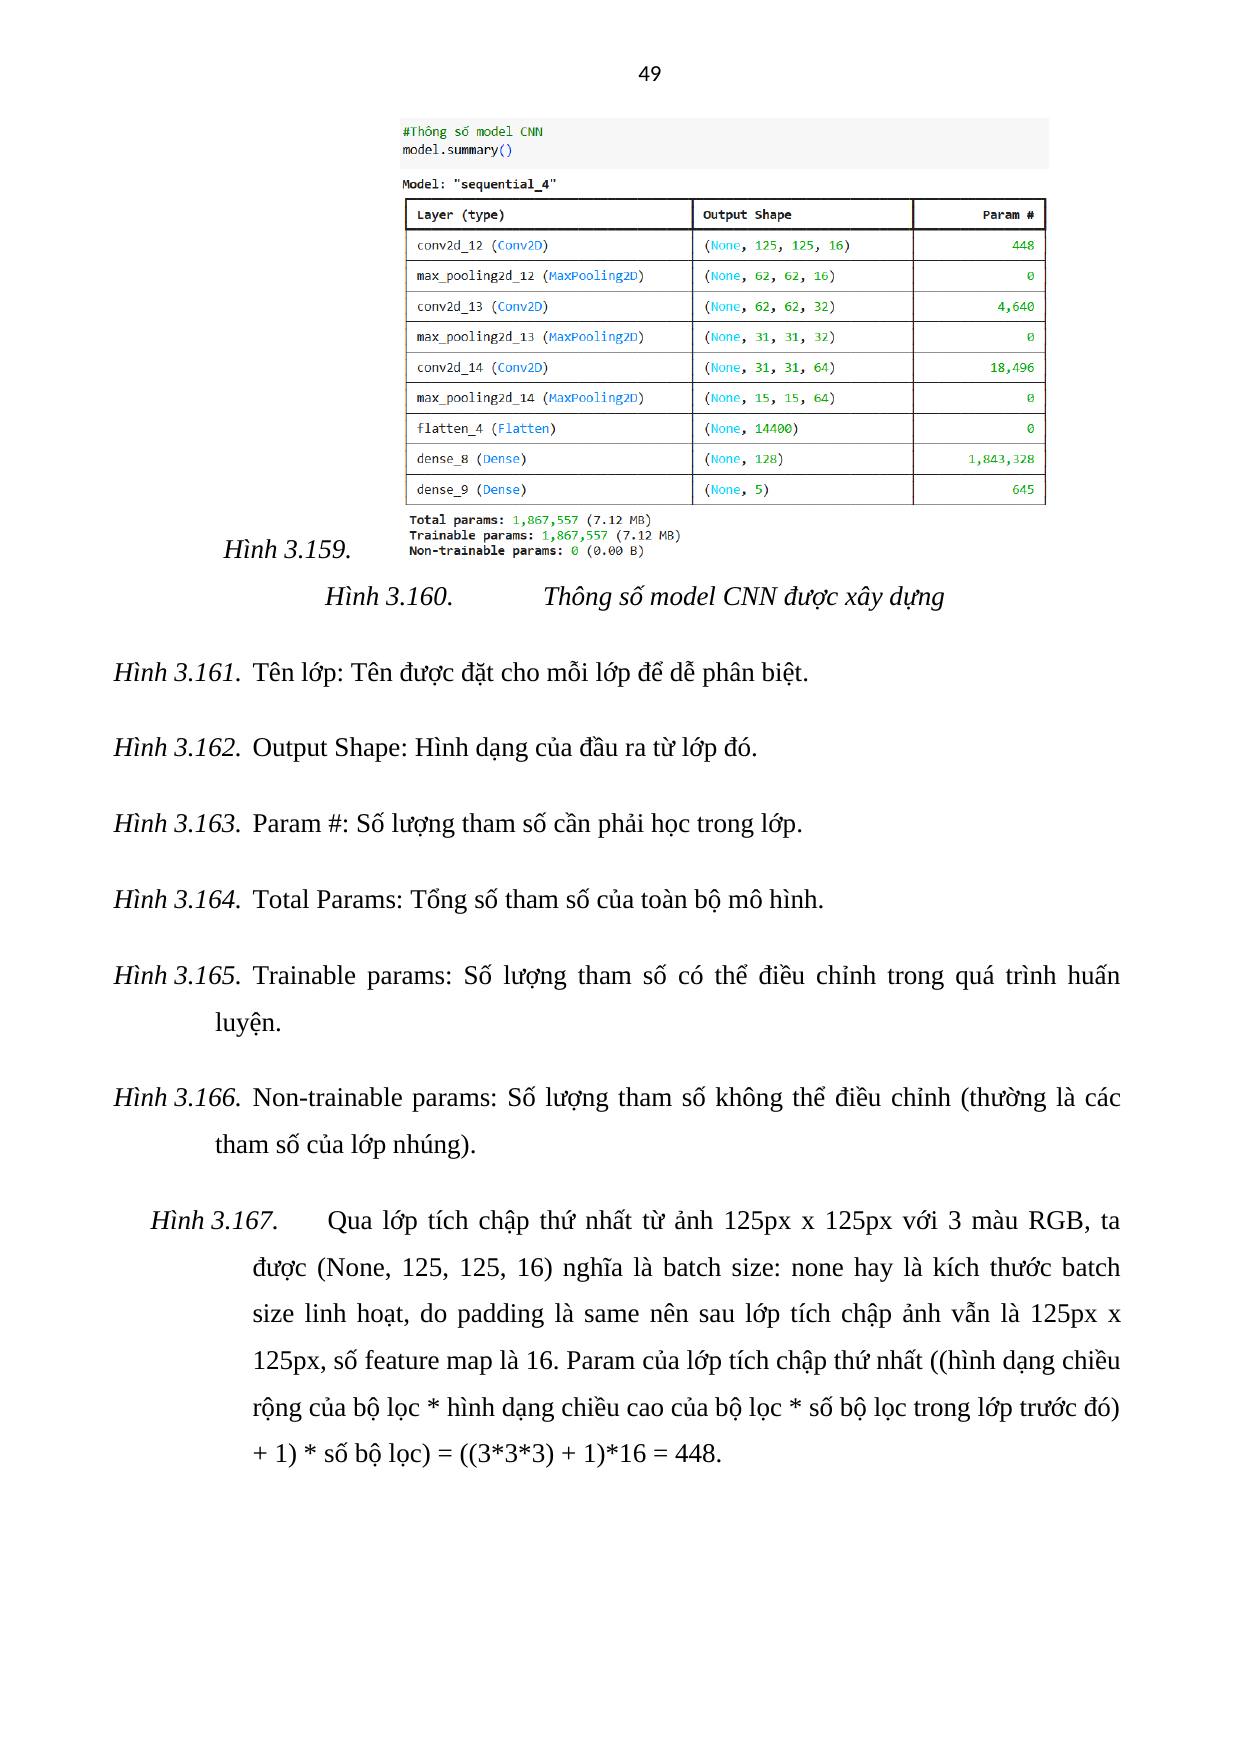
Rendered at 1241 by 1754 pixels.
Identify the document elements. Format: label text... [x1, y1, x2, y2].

text Thông số model CNN được xây dựng [214, 580, 1122, 611]
text Tên lớp: Tên được đặt cho mỗi lớp để dễ phân biệt. [177, 656, 1122, 687]
text Qua lớp tích chập thứ nhất từ ảnh 125px x 125px với 3 màu RGB, ta được (None, 125, 125, 16) nghĩa là batch size: none hay là kích thước batch size linh hoạt, do padding là same nên sau lớp tích chập ảnh vẫn là 125px x 125px, số feature map là 16. Param của lớp tích chập thứ nhất ((hình dạng chiều rộng của bộ lọc * hình dạng chiều cao của bộ lọc * số bộ lọc trong lớp trước đó) + 1) * số bộ lọc) = ((3*3*3) + 1)*16 = 448. [215, 1204, 1122, 1468]
text Param #: Số lượng tham số cần phải học trong lớp. [177, 807, 1122, 838]
text Non-trainable params: Số lượng tham số không thể điều chỉnh (thường là các tham số của lớp nhúng). [177, 1082, 1122, 1159]
text Total Params: Tổng số tham số của toàn bộ mô hình. [177, 883, 1122, 914]
text Trainable params: Số lượng tham số có thể điều chỉnh trong quá trình huấn luyện. [177, 959, 1122, 1037]
text Output Shape: Hình dạng của đầu ra từ lớp đó. [177, 732, 1122, 763]
picture [400, 118, 1050, 559]
